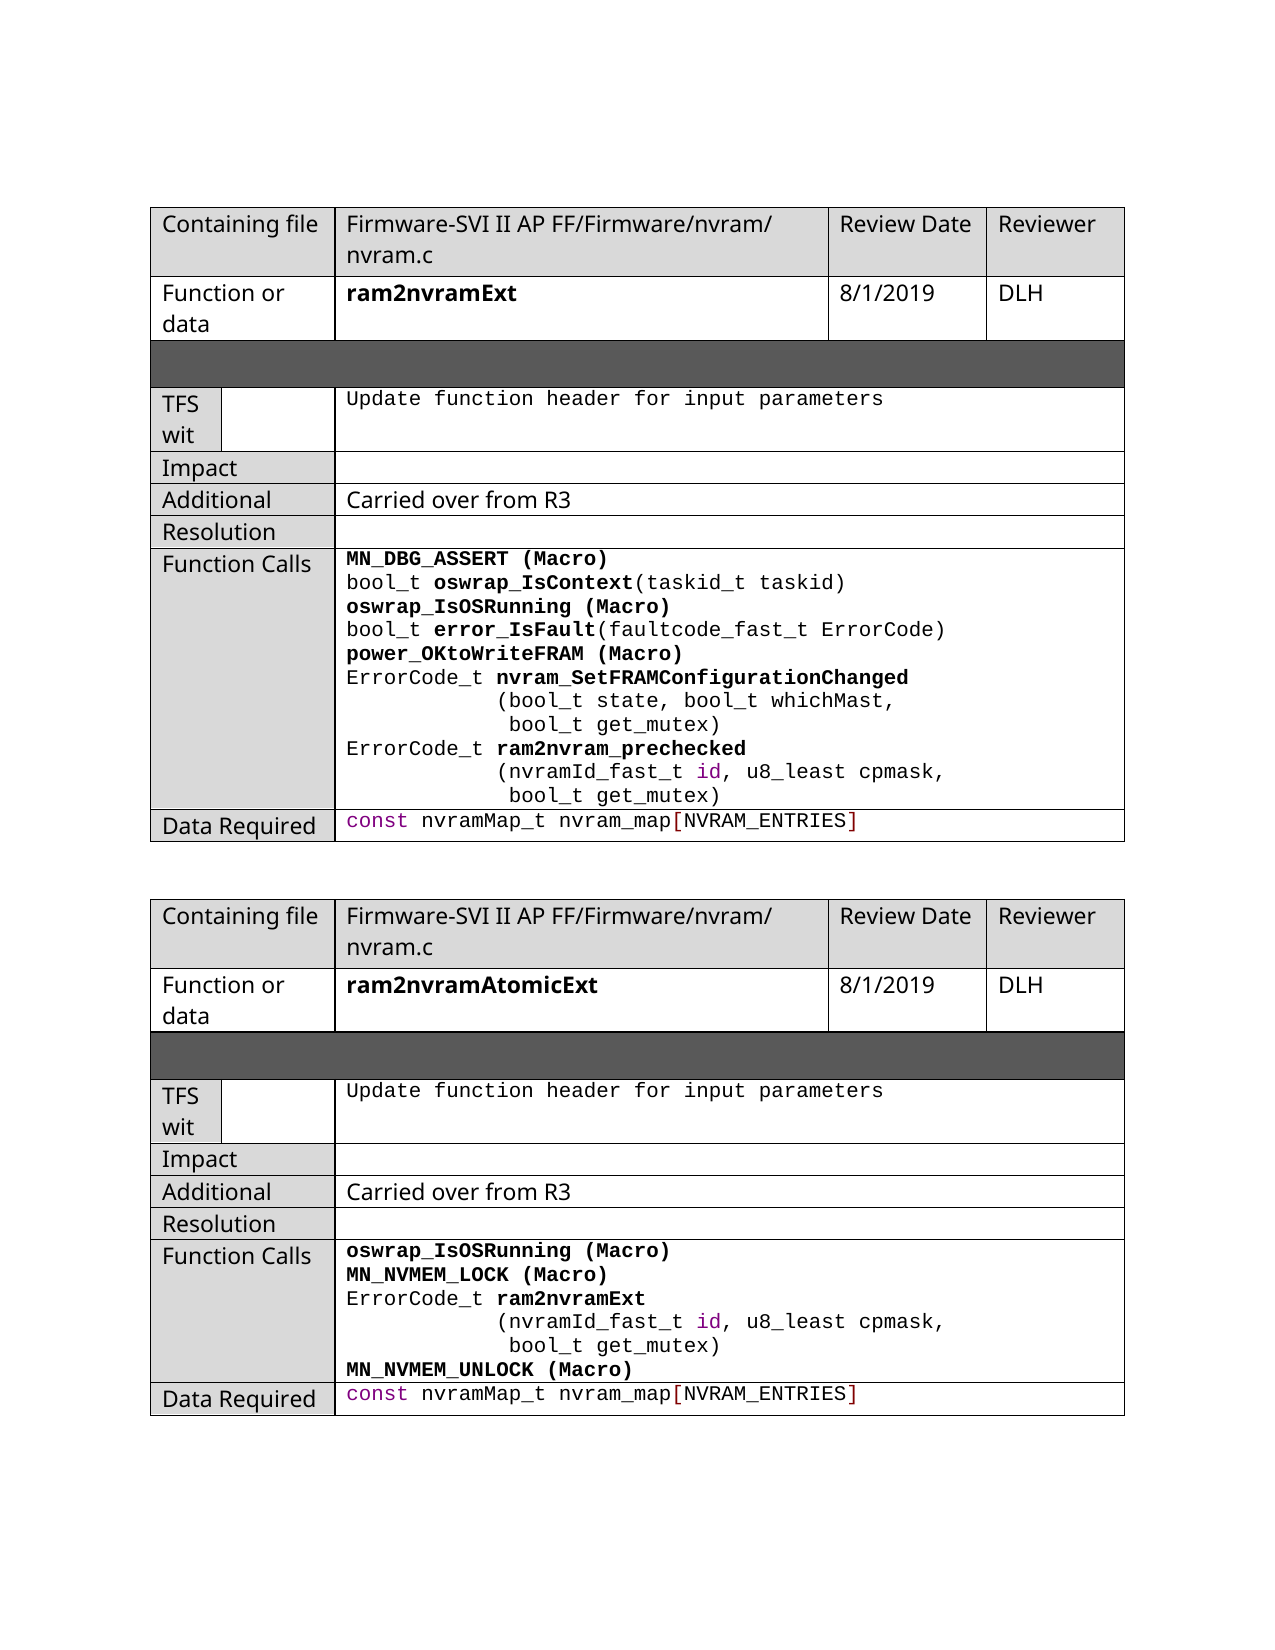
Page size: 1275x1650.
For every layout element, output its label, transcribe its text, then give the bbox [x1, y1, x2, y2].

table_cell 8/1/2019 [829, 277, 986, 339]
table_cell Resolution [151, 516, 334, 547]
table_cell [336, 1144, 1124, 1175]
table_cell 8/1/2019 [829, 969, 986, 1031]
table_header Containing file [151, 208, 334, 276]
table_cell Function Calls [151, 549, 334, 808]
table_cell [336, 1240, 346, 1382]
table_cell [336, 452, 1124, 483]
table_cell DLH [987, 969, 1124, 1031]
table_cell DLH [987, 277, 1124, 339]
table_header Review Date [829, 208, 986, 276]
table_header Firmware-SVI II AP FF/Firmware/nvram/ nvram.c [336, 208, 828, 276]
table_cell [336, 516, 1124, 547]
table_cell Data Required [151, 810, 334, 841]
table_cell Impact [151, 1144, 334, 1175]
table_cell Function or data [151, 277, 334, 339]
table_cell Impact [151, 452, 334, 483]
table_cell ram2nvramExt [336, 277, 828, 339]
table_cell [151, 341, 1124, 387]
table_cell Carried over from R3 [336, 1176, 1124, 1207]
table_cell Function or data [151, 969, 334, 1031]
table_cell ram2nvramAtomicExt [336, 969, 828, 1031]
table_cell const nvramMap_t nvram_map[NVRAM_ENTRIES] [336, 1383, 1124, 1414]
table_cell [222, 388, 334, 451]
table_header Reviewer [987, 208, 1124, 276]
table_cell const nvramMap_t nvram_map[NVRAM_ENTRIES] [336, 810, 1124, 841]
table_cell Function Calls [151, 1240, 334, 1382]
table_cell Update function header for input parameters [336, 388, 1124, 451]
table_cell [222, 1080, 334, 1142]
table_cell Carried over from R3 [336, 484, 1124, 515]
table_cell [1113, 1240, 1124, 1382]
table_cell Resolution [151, 1208, 334, 1239]
table_cell Additional [151, 484, 334, 515]
table_cell Update function header for input parameters [336, 1080, 1124, 1142]
table_cell [151, 1033, 1124, 1079]
table_cell Additional [151, 1176, 334, 1207]
table_cell TFS wit [151, 388, 221, 451]
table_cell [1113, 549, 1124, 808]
table_cell Data Required [151, 1383, 334, 1414]
table_cell TFS wit [151, 1080, 221, 1142]
table_header Review Date [829, 900, 986, 968]
table_header Firmware-SVI II AP FF/Firmware/nvram/ nvram.c [336, 900, 828, 968]
table_header Reviewer [987, 900, 1124, 968]
table_cell [336, 1208, 1124, 1239]
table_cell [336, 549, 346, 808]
table_header Containing file [151, 900, 334, 968]
